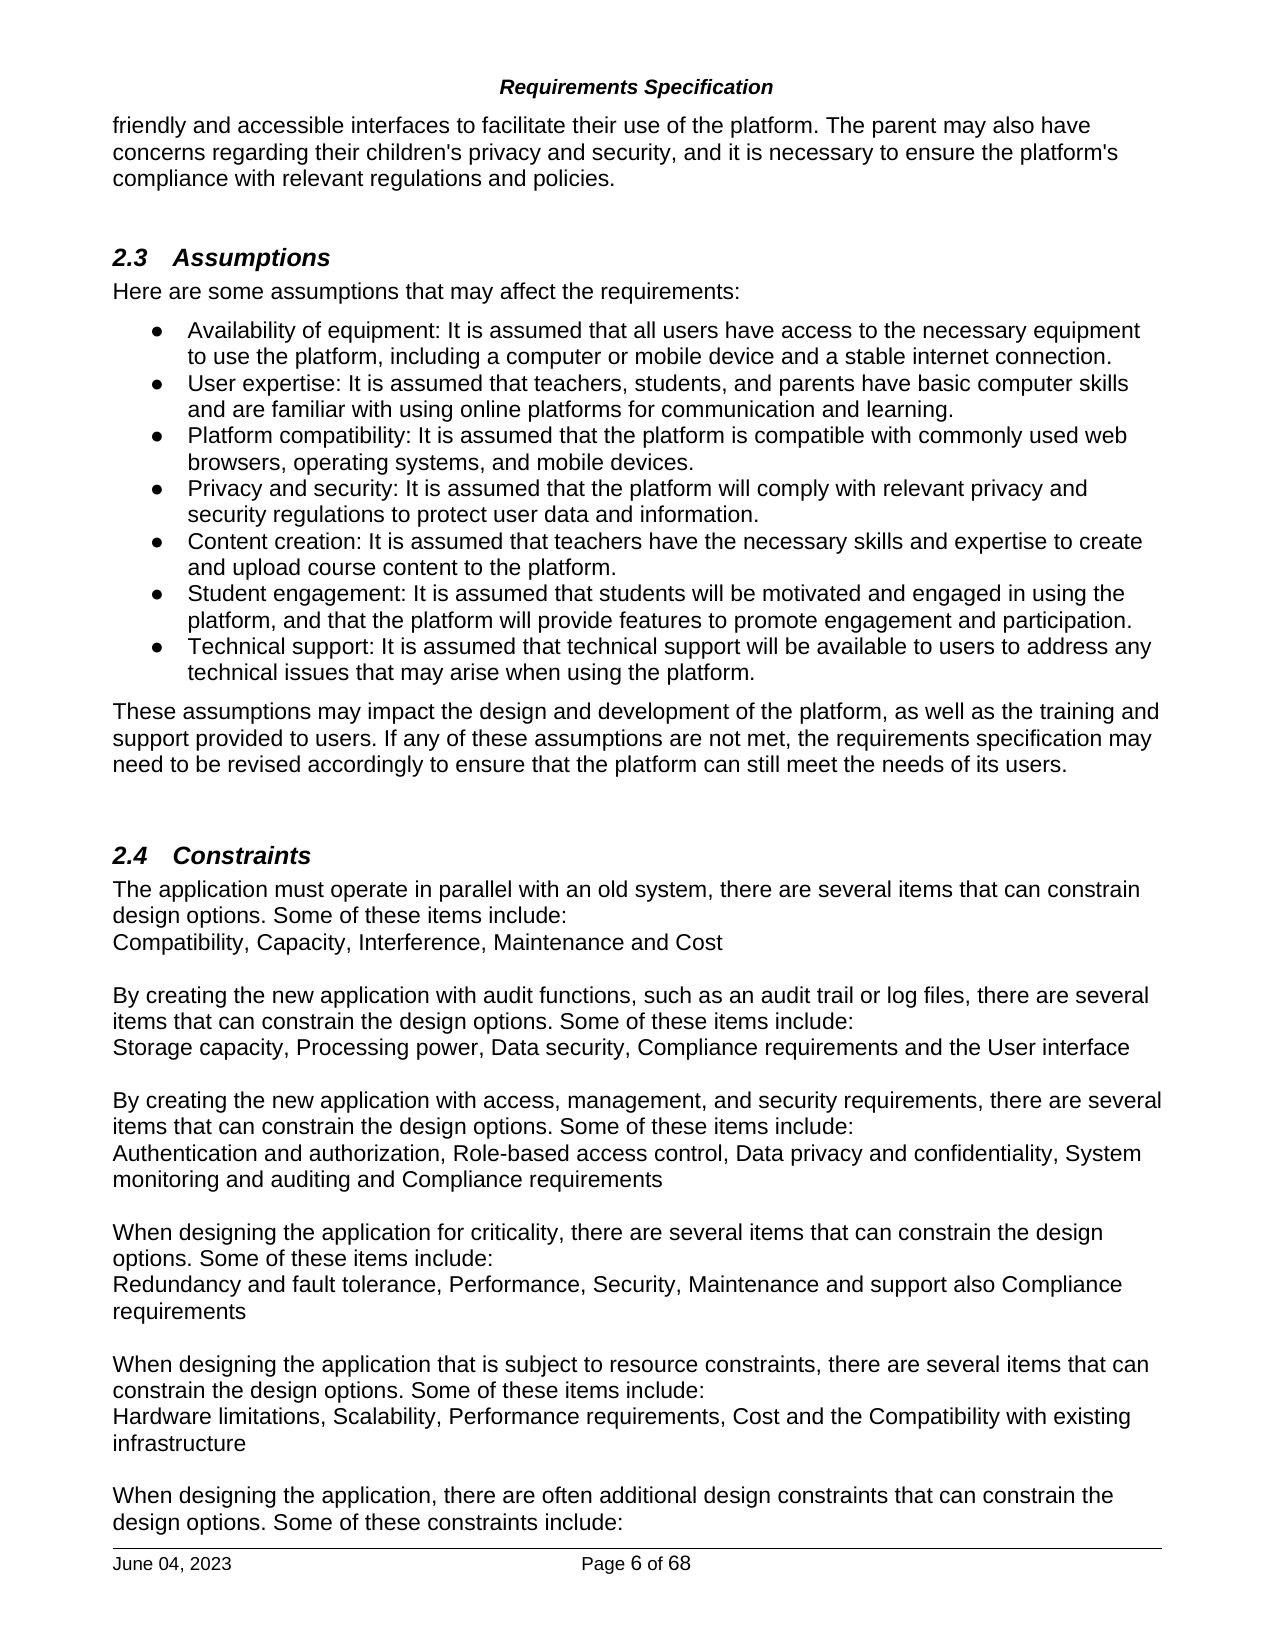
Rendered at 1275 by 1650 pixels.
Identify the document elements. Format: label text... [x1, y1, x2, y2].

text Storage capacity, Processing power, Data security, Compliance requirements and the User interface [112, 1034, 1162, 1061]
text Here are some assumptions that may affect the requirements: [112, 278, 1162, 304]
list User expertise: It is assumed that teachers, students, and parents have basic computer skills and are familiar with using online platforms for communication and learning. [150, 369, 1162, 422]
list Platform compatibility: It is assumed that the platform is compatible with commonly used web browsers, operating systems, and mobile devices. [150, 422, 1162, 475]
list Technical support: It is assumed that technical support will be available to users to address any technical issues that may arise when using the platform. [150, 633, 1162, 686]
subtitle Constraints [112, 841, 1162, 870]
text These assumptions may impact the design and development of the platform, as well as the training and support provided to users. If any of these assumptions are not met, the requirements specification may need to be revised accordingly to ensure that the platform can still meet the needs of its users. [112, 698, 1162, 777]
text By creating the new application with audit functions, such as an audit trail or log files, there are several items that can constrain the design options. Some of these items include: [112, 982, 1162, 1034]
text Authentication and authorization, Role-based access control, Data privacy and confidentiality, System monitoring and auditing and Compliance requirements [112, 1140, 1162, 1192]
list Student engagement: It is assumed that students will be motivated and engaged in using the platform, and that the platform will provide features to promote engagement and participation. [150, 580, 1162, 633]
text Compatibility, Capacity, Interference, Maintenance and Cost [112, 929, 1162, 955]
text The application must operate in parallel with an old system, there are several items that can constrain design options. Some of these items include: [112, 876, 1162, 929]
list Content creation: It is assumed that teachers have the necessary skills and expertise to create and upload course content to the platform. [150, 528, 1162, 580]
text Hardware limitations, Scalability, Performance requirements, Cost and the Compatibility with existing infrastructure [112, 1403, 1162, 1456]
text By creating the new application with access, management, and security requirements, there are several items that can constrain the design options. Some of these items include: [112, 1087, 1162, 1140]
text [112, 112, 1162, 192]
subtitle Assumptions [112, 243, 1162, 272]
list Availability of equipment: It is assumed that all users have access to the necessary equipment to use the platform, including a computer or mobile device and a stable internet connection. [150, 317, 1162, 369]
list Privacy and security: It is assumed that the platform will comply with relevant privacy and security regulations to protect user data and information. [150, 475, 1162, 528]
text When designing the application that is subject to resource constraints, there are several items that can constrain the design options. Some of these items include: [112, 1351, 1162, 1403]
text When designing the application for criticality, there are several items that can constrain the design options. Some of these items include: [112, 1219, 1162, 1271]
text Redundancy and fault tolerance, Performance, Security, Maintenance and support also Compliance requirements [112, 1271, 1162, 1324]
text When designing the application, there are often additional design constraints that can constrain the design options. Some of these constraints include: [112, 1482, 1162, 1535]
